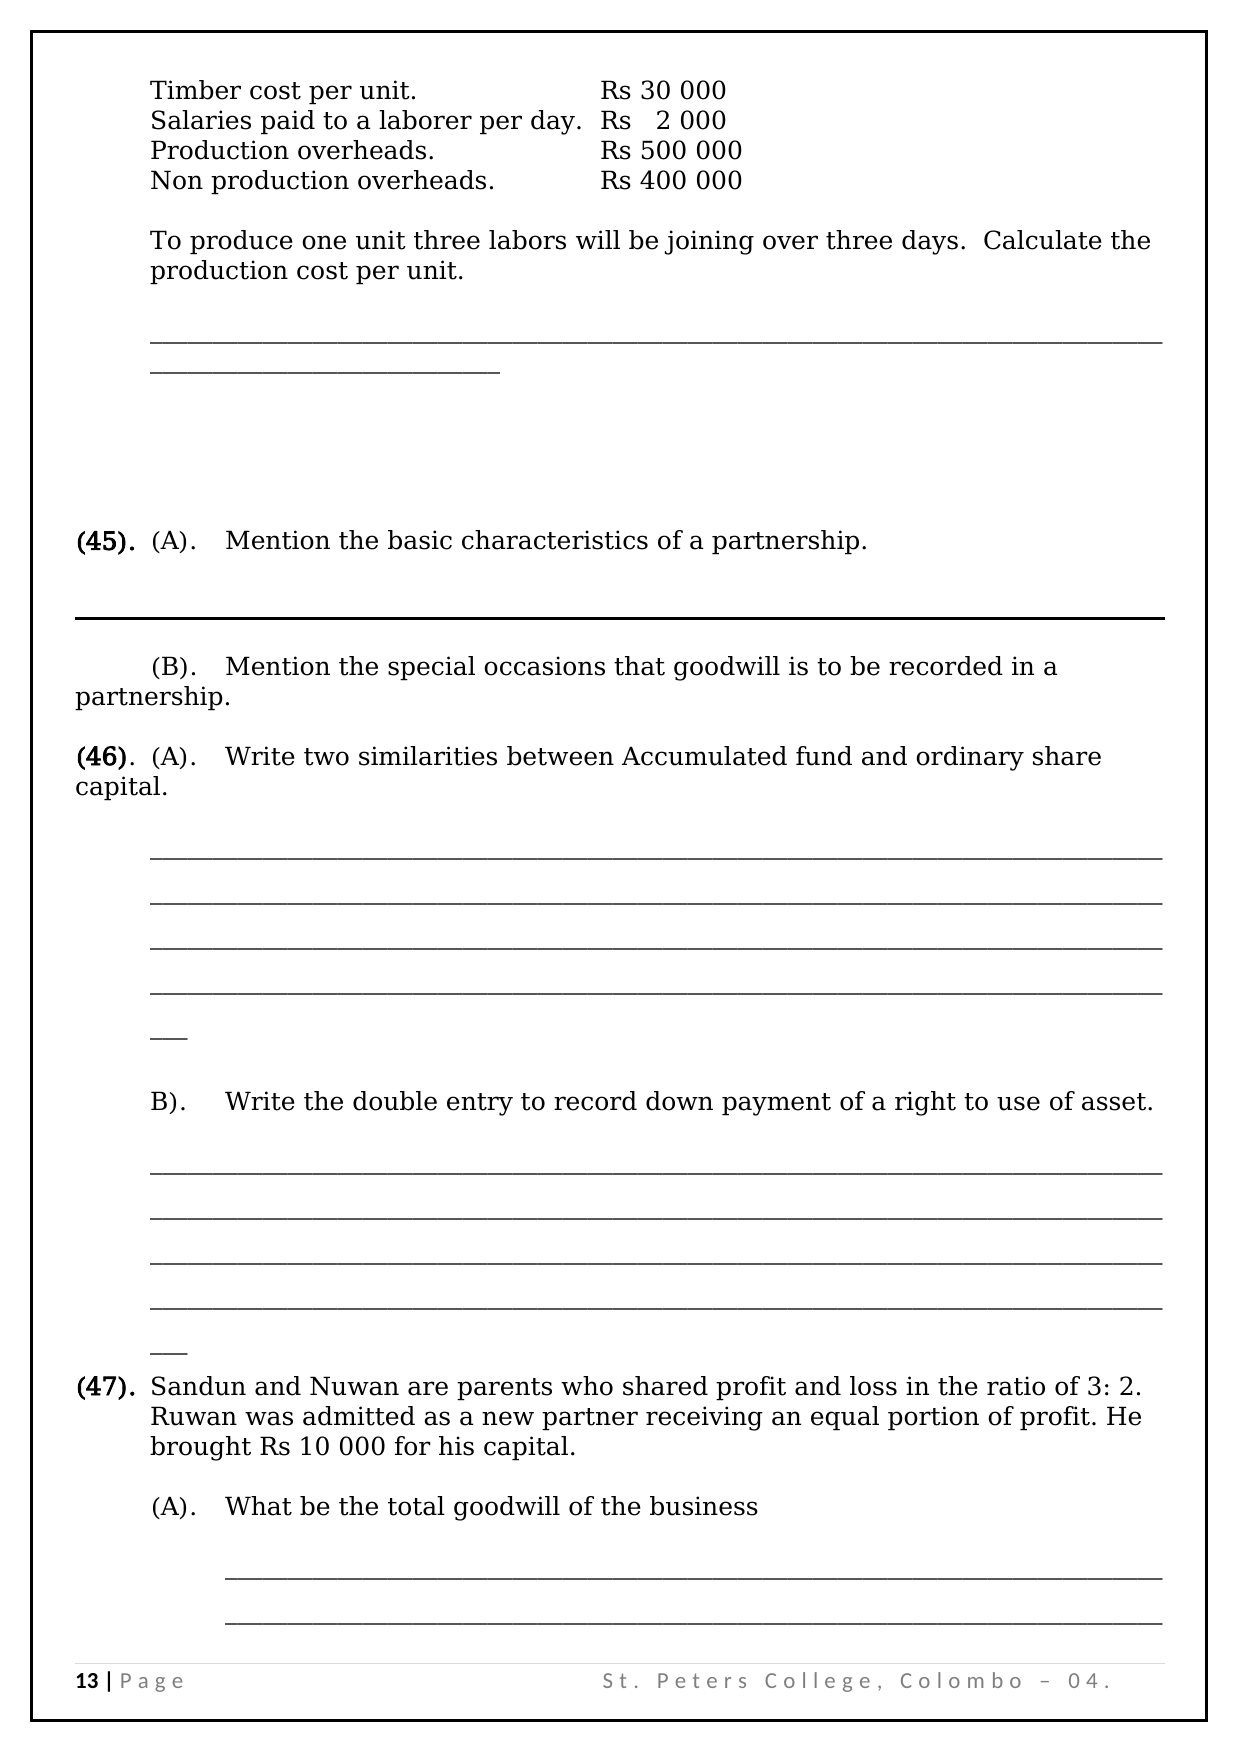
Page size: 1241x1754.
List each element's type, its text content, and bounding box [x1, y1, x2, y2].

text (B). Mention the special occasions that goodwill is to be recorded in a partnership. [75, 650, 1165, 710]
text Timber cost per unit. Rs 30 000 [75, 75, 1165, 105]
text _______________________________________________________________________________________________________________________________________________________________________________________________________________________________________________________________________________________________________________________________________ [150, 830, 1165, 1040]
text B). Write the double entry to record down payment of a right to use of asset. [75, 1085, 1165, 1115]
text Salaries paid to a laborer per day. Rs 2 000 [75, 105, 1165, 135]
text _____________________________________________________________________________________________________________ [150, 315, 1165, 375]
text (46). (A). Write two similarities between Accumulated fund and ordinary share capital. [75, 740, 1165, 800]
text (45). (A). Mention the basic characteristics of a partnership. [75, 525, 1165, 555]
text Non production overheads. Rs 400 000 [75, 165, 1165, 195]
text To produce one unit three labors will be joining over three days. Calculate the production cost per unit. [150, 225, 1165, 285]
text Production overheads. Rs 500 000 [75, 135, 1165, 165]
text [225, 1550, 1165, 1625]
text (47). Sandun and Nuwan are parents who shared profit and loss in the ratio of 3: 2. Ruwan was admitted as a new partner receiving an equal portion of profit. He brought Rs 10 000 for his capital. [75, 1370, 1165, 1460]
text _______________________________________________________________________________________________________________________________________________________________________________________________________________________________________________________________________________________________________________________________________ [150, 1145, 1165, 1355]
text (A). What be the total goodwill of the business [75, 1490, 1165, 1520]
